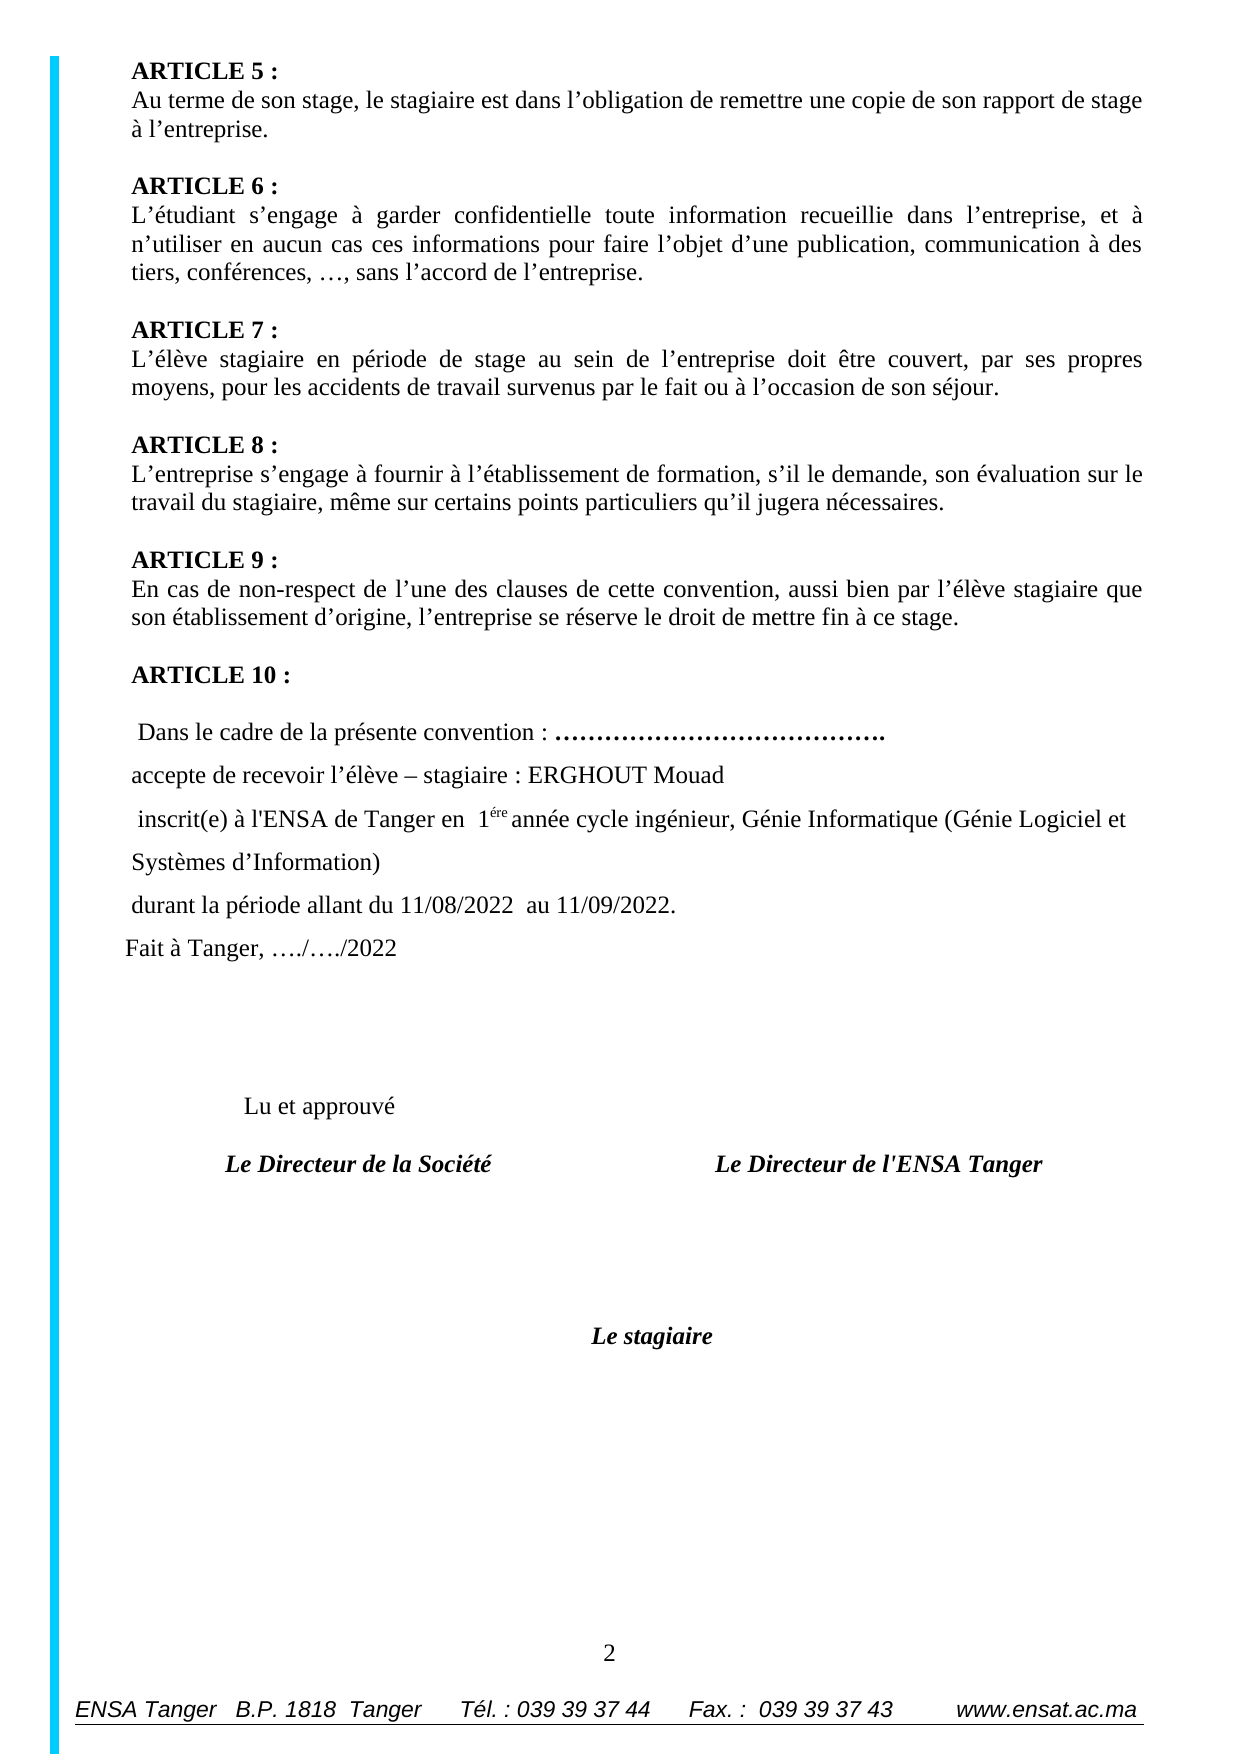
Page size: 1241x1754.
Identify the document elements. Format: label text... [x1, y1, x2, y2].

text ARTICLE 7 : [131, 315, 1144, 344]
text ARTICLE 6 : [131, 171, 1144, 200]
text L’étudiant s’engage à garder confidentielle toute information recueillie dans l’entreprise, et à n’utiliser en aucun cas ces informations pour faire l’objet d’une publication, communication à des tiers, conférences, …, sans l’accord de l’entreprise. [131, 200, 1144, 286]
text ARTICLE 5 : [131, 56, 1144, 85]
text ARTICLE 9 : [131, 545, 1144, 574]
text Lu et approuvé [131, 1091, 1144, 1120]
subtitle Le Directeur de la Société Le Directeur de l'ENSA Tanger [131, 1149, 1144, 1177]
text accepte de recevoir l’élève – stagiaire : ERGHOUT Mouad [75, 761, 1144, 789]
text Au terme de son stage, le stagiaire est dans l’obligation de remettre une copie de son rapport de stage à l’entreprise. [131, 85, 1144, 142]
text durant la période allant du 11/08/2022 au 11/09/2022. [131, 890, 1144, 919]
text Fait à Tanger, …./…./2022 [75, 933, 1144, 962]
subtitle Le stagiaire [574, 1321, 1144, 1350]
text L’entreprise s’engage à fournir à l’établissement de formation, s’il le demande, son évaluation sur le travail du stagiaire, même sur certains points particuliers qu’il jugera nécessaires. [131, 459, 1144, 516]
text inscrit(e) à l'ENSA de Tanger en 1ére année cycle ingénieur, Génie Informatique (Génie Logiciel et Systèmes d’Information) [131, 804, 1144, 876]
text ARTICLE 10 : [131, 660, 1144, 689]
text En cas de non-respect de l’une des clauses de cette convention, aussi bien par l’élève stagiaire que son établissement d’origine, l’entreprise se réserve le droit de mettre fin à ce stage. [131, 574, 1144, 631]
text L’élève stagiaire en période de stage au sein de l’entreprise doit être couvert, par ses propres moyens, pour les accidents de travail survenus par le fait ou à l’occasion de son séjour. [131, 344, 1144, 401]
text ARTICLE 8 : [131, 430, 1144, 459]
text Dans le cadre de la présente convention : …………………………………. [131, 717, 1144, 746]
